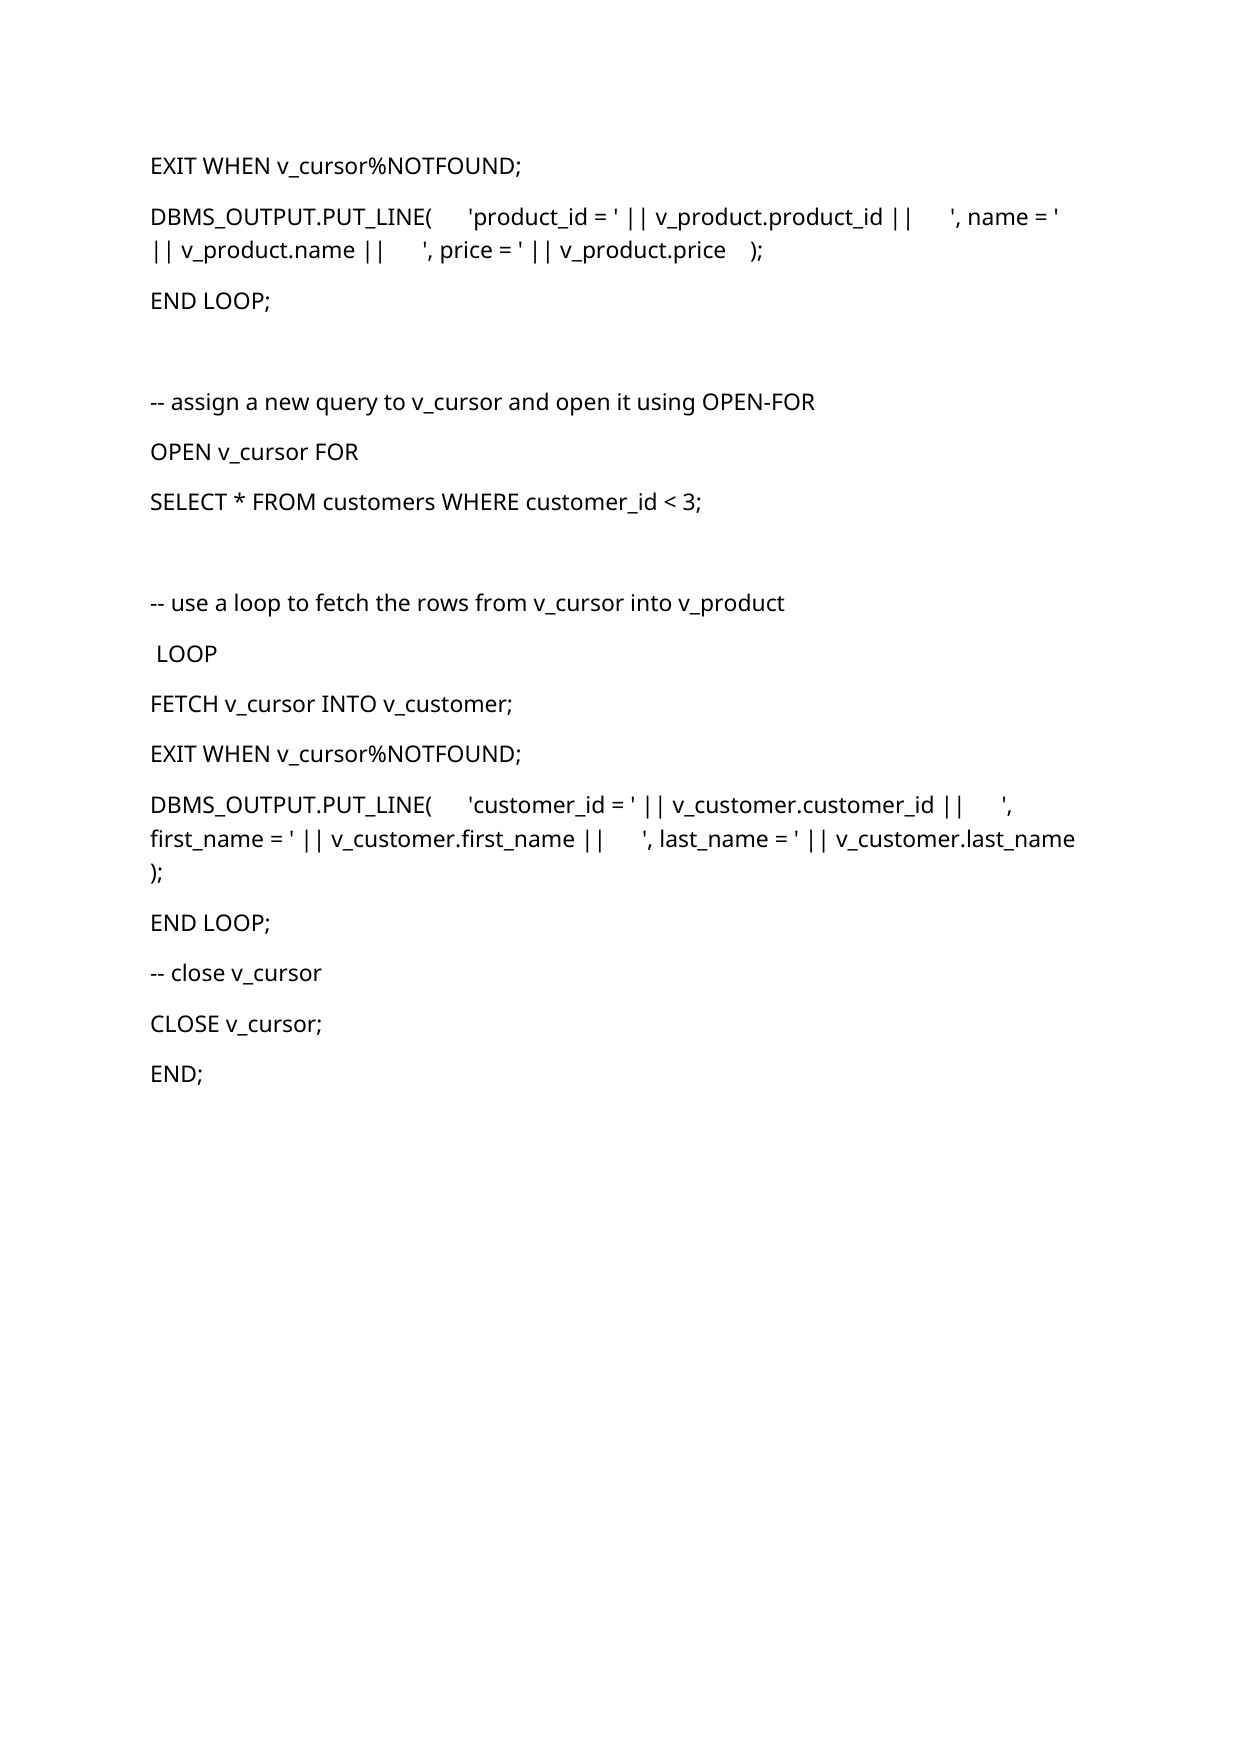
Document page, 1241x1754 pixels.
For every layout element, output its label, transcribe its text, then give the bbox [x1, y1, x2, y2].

text CLOSE v_cursor; [150, 1007, 1090, 1039]
text DBMS_OUTPUT.PUT_LINE( 'product_id = ' || v_product.product_id || ', name = ' || v_product.name || ', price = ' || v_product.price ); [150, 200, 1090, 265]
text DBMS_OUTPUT.PUT_LINE( 'customer_id = ' || v_customer.customer_id || ', first_name = ' || v_customer.first_name || ', last_name = ' || v_customer.last_name ); [150, 789, 1090, 887]
text OPEN v_cursor FOR [150, 436, 1090, 467]
text END LOOP; [150, 907, 1090, 938]
text EXIT WHEN v_cursor%NOTFOUND; [150, 738, 1090, 769]
text -- assign a new query to v_cursor and open it using OPEN-FOR [150, 385, 1090, 417]
text -- use a loop to fetch the rows from v_cursor into v_product [150, 587, 1090, 618]
text END; [150, 1058, 1090, 1089]
text END LOOP; [150, 284, 1090, 316]
text EXIT WHEN v_cursor%NOTFOUND; [150, 150, 1090, 181]
text FETCH v_cursor INTO v_customer; [150, 688, 1090, 719]
text LOOP [150, 637, 1090, 669]
text SELECT * FROM customers WHERE customer_id < 3; [150, 486, 1090, 517]
text -- close v_cursor [150, 957, 1090, 988]
